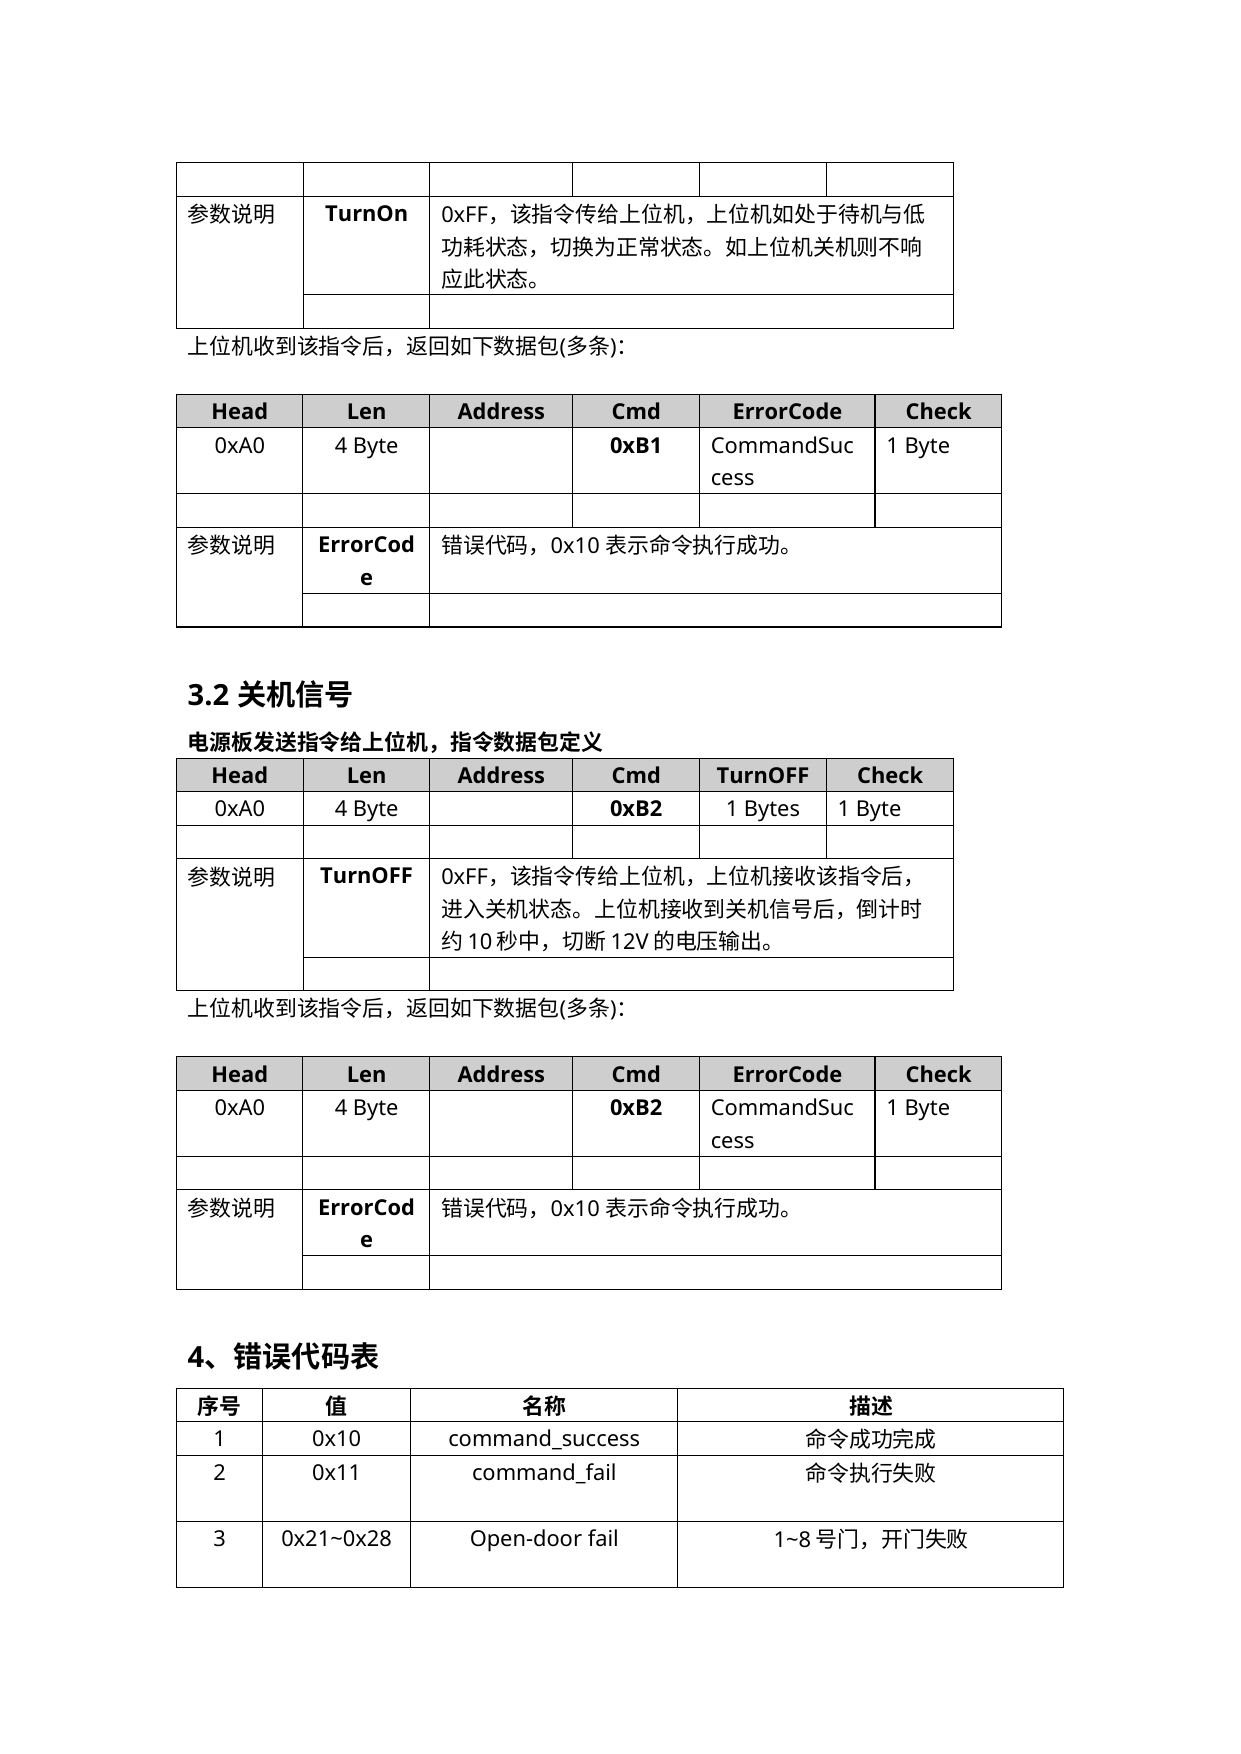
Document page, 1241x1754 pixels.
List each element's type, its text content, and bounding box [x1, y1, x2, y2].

table_cell 0xA0 [177, 1091, 302, 1156]
table_header 序号 [177, 1389, 262, 1421]
table_cell [430, 295, 953, 328]
table_cell [177, 826, 303, 858]
table_cell [430, 826, 572, 858]
table_cell Open-door fail [411, 1522, 677, 1587]
table_cell 0x11 [263, 1456, 410, 1521]
table_header Cmd [573, 395, 699, 427]
table_cell [430, 494, 572, 527]
table_header 值 [263, 1389, 410, 1421]
table_cell [827, 163, 953, 196]
table_cell 错误代码，0x10 表示命令执行成功。 [430, 528, 1001, 593]
text 上位机收到该指令后，返回如下数据包(多条)： [187, 329, 1053, 361]
table_cell 0xB1 [573, 428, 699, 493]
table_cell command_success [411, 1422, 677, 1454]
table_cell 1~8号门，开门失败 [678, 1522, 1063, 1587]
table_cell [430, 1091, 572, 1156]
table_cell [430, 792, 572, 824]
table_cell 参数说明 [177, 197, 303, 328]
text 上位机收到该指令后，返回如下数据包(多条)： [187, 991, 1053, 1024]
text 电源板发送指令给上位机，指令数据包定义 [187, 725, 1053, 757]
table_header Len [304, 759, 429, 791]
table_cell 1 Bytes [700, 792, 826, 824]
table_cell [573, 494, 699, 527]
table_header Cmd [573, 759, 699, 791]
table_header Check [827, 759, 953, 791]
table_cell [177, 1157, 302, 1189]
table_cell [827, 826, 953, 858]
table_header 名称 [411, 1389, 677, 1421]
table_cell [304, 163, 429, 196]
table_cell TurnOn [304, 197, 429, 294]
table_header Check [876, 395, 1001, 427]
table_cell 3 [177, 1522, 262, 1587]
table_cell 1 [177, 1422, 262, 1454]
table_header Address [430, 395, 572, 427]
table_cell [700, 1157, 874, 1189]
table_cell [430, 428, 572, 493]
table_cell CommandSuccess [700, 1091, 874, 1156]
table_cell 命令成功完成 [678, 1422, 1063, 1454]
table_cell [303, 594, 429, 626]
table_header Head [177, 1057, 302, 1090]
table_cell 错误代码，0x10 表示命令执行成功。 [430, 1190, 1001, 1255]
table_cell [304, 826, 429, 858]
table_header Len [303, 1057, 429, 1090]
table_cell ErrorCode [303, 1190, 429, 1255]
table_cell 0xFF，该指令传给上位机，上位机接收该指令后，进入关机状态。上位机接收到关机信号后，倒计时约10秒中，切断12V的电压输出。 [430, 859, 953, 957]
table_cell [430, 594, 1001, 626]
table_cell 1 Byte [876, 1091, 1001, 1156]
text 3.2 关机信号 [187, 660, 1053, 725]
table_cell CommandSuccess [700, 428, 874, 493]
table_cell 命令执行失败 [678, 1456, 1063, 1521]
table_cell 参数说明 [177, 1190, 302, 1289]
table_cell [876, 1157, 1001, 1189]
table_cell [430, 163, 572, 196]
list 错误代码表 [187, 1322, 1053, 1387]
table_cell 0xB2 [573, 1091, 699, 1156]
table_header 描述 [678, 1389, 1063, 1421]
table_cell [573, 1157, 699, 1189]
table_header Cmd [573, 1057, 699, 1090]
table_header Address [430, 1057, 572, 1090]
table_cell [303, 494, 429, 527]
table_cell 参数说明 [177, 859, 303, 990]
table_cell 0xFF，该指令传给上位机，上位机如处于待机与低功耗状态，切换为正常状态。如上位机关机则不响应此状态。 [430, 197, 953, 294]
table_cell 0xA0 [177, 792, 303, 824]
table_header Head [177, 395, 302, 427]
table_cell [573, 826, 699, 858]
table_cell [304, 295, 429, 328]
table_cell 0x10 [263, 1422, 410, 1454]
table_cell 参数说明 [177, 528, 302, 626]
table_cell [303, 1157, 429, 1189]
table_cell 2 [177, 1456, 262, 1521]
table_cell [304, 958, 429, 990]
table_header Address [430, 759, 572, 791]
table_cell 0xA0 [177, 428, 302, 493]
table_header Head [177, 759, 303, 791]
table_cell 1 Byte [876, 428, 1001, 493]
table_cell 1 Byte [827, 792, 953, 824]
table_header Len [303, 395, 429, 427]
table_cell [573, 163, 699, 196]
table_cell ErrorCode [303, 528, 429, 593]
table_cell 0x21~0x28 [263, 1522, 410, 1587]
table_cell 4 Byte [304, 792, 429, 824]
table_cell TurnOFF [304, 859, 429, 957]
table_cell [430, 1157, 572, 1189]
table_cell 4 Byte [303, 1091, 429, 1156]
table_header ErrorCode [700, 1057, 874, 1090]
table_cell command_fail [411, 1456, 677, 1521]
table_cell 0xB2 [573, 792, 699, 824]
table_cell [876, 494, 1001, 527]
table_cell [430, 1256, 1001, 1289]
table_header Check [876, 1057, 1001, 1090]
table_cell [700, 826, 826, 858]
table_cell [700, 494, 874, 527]
table_cell [303, 1256, 429, 1289]
table_cell [177, 494, 302, 527]
table_cell [430, 958, 953, 990]
table_cell [700, 163, 826, 196]
table_cell 4 Byte [303, 428, 429, 493]
table_header ErrorCode [700, 395, 874, 427]
table_header TurnOFF [700, 759, 826, 791]
table_cell [177, 163, 303, 196]
